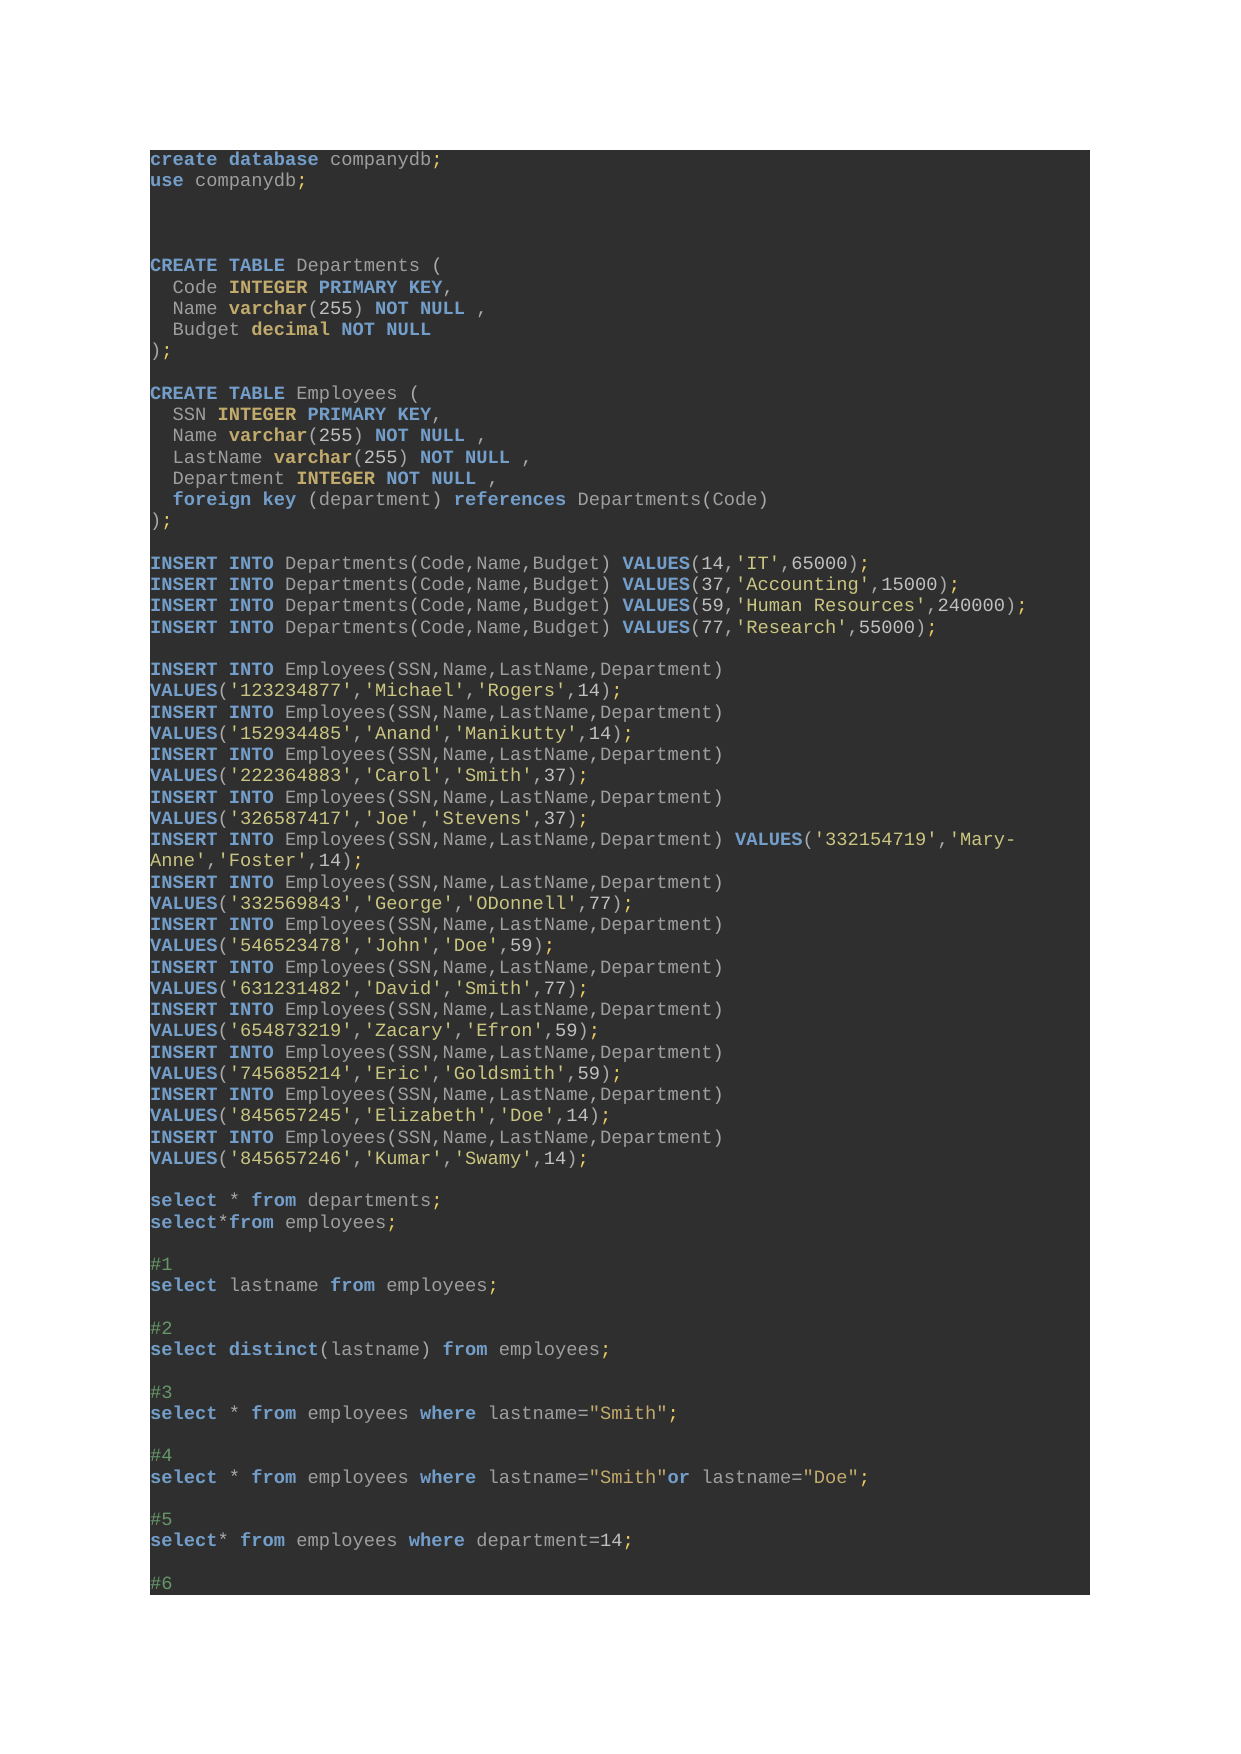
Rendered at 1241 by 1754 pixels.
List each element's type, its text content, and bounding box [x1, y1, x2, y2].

text select * from employees where lastname="Smith"; [150, 1404, 1090, 1425]
text INSERT INTO Employees(SSN,Name,LastName,Department) VALUES('631231482','David','Smith',77); [150, 957, 1090, 1000]
text INSERT INTO Employees(SSN,Name,LastName,Department) VALUES('546523478','John','Doe',59); [150, 915, 1090, 957]
text Code INTEGER PRIMARY KEY, [150, 277, 1090, 299]
text select * from employees where lastname="Smith"or lastname="Doe"; [150, 1467, 1090, 1489]
text INSERT INTO Employees(SSN,Name,LastName,Department) VALUES('654873219','Zacary','Efron',59); [150, 1000, 1090, 1042]
text Budget decimal NOT NULL [150, 320, 1090, 341]
text Name varchar(255) NOT NULL , [150, 426, 1090, 447]
text select distinct(lastname) from employees; [150, 1340, 1090, 1361]
text LastName varchar(255) NOT NULL , [150, 447, 1090, 469]
text #6 [150, 1574, 1090, 1595]
text INSERT INTO Employees(SSN,Name,LastName,Department) VALUES('326587417','Joe','Stevens',37); [150, 787, 1090, 830]
text use companydb; [150, 171, 1090, 192]
text CREATE TABLE Departments ( [150, 256, 1090, 277]
text foreign key (department) references Departments(Code) [150, 490, 1090, 511]
text ); [150, 511, 1090, 532]
text #4 [150, 1446, 1090, 1467]
text select*from employees; [150, 1212, 1090, 1234]
text Department INTEGER NOT NULL , [150, 469, 1090, 490]
text INSERT INTO Departments(Code,Name,Budget) VALUES(37,'Accounting',15000); [150, 575, 1090, 596]
text select* from employees where department=14; [150, 1531, 1090, 1552]
text INSERT INTO Employees(SSN,Name,LastName,Department) VALUES('745685214','Eric','Goldsmith',59); [150, 1042, 1090, 1085]
text INSERT INTO Employees(SSN,Name,LastName,Department) VALUES('845657246','Kumar','Swamy',14); [150, 1127, 1090, 1170]
text create database companydb; [150, 150, 1090, 171]
text #3 [150, 1382, 1090, 1404]
text Name varchar(255) NOT NULL , [150, 299, 1090, 320]
text #2 [150, 1319, 1090, 1340]
text INSERT INTO Employees(SSN,Name,LastName,Department) VALUES('152934485','Anand','Manikutty',14); [150, 702, 1090, 745]
text INSERT INTO Departments(Code,Name,Budget) VALUES(77,'Research',55000); [150, 617, 1090, 639]
text INSERT INTO Employees(SSN,Name,LastName,Department) VALUES('332154719','Mary-Anne','Foster',14); [150, 830, 1090, 872]
text select * from departments; [150, 1191, 1090, 1212]
text SSN INTEGER PRIMARY KEY, [150, 405, 1090, 426]
text ); [150, 341, 1090, 362]
text INSERT INTO Employees(SSN,Name,LastName,Department) VALUES('845657245','Elizabeth','Doe',14); [150, 1085, 1090, 1127]
text INSERT INTO Employees(SSN,Name,LastName,Department) VALUES('222364883','Carol','Smith',37); [150, 745, 1090, 787]
text select lastname from employees; [150, 1276, 1090, 1297]
text INSERT INTO Departments(Code,Name,Budget) VALUES(59,'Human Resources',240000); [150, 596, 1090, 617]
text INSERT INTO Employees(SSN,Name,LastName,Department) VALUES('332569843','George','ODonnell',77); [150, 872, 1090, 915]
text #5 [150, 1510, 1090, 1531]
text INSERT INTO Departments(Code,Name,Budget) VALUES(14,'IT',65000); [150, 554, 1090, 575]
text #1 [150, 1255, 1090, 1276]
text INSERT INTO Employees(SSN,Name,LastName,Department) VALUES('123234877','Michael','Rogers',14); [150, 660, 1090, 702]
text CREATE TABLE Employees ( [150, 384, 1090, 405]
